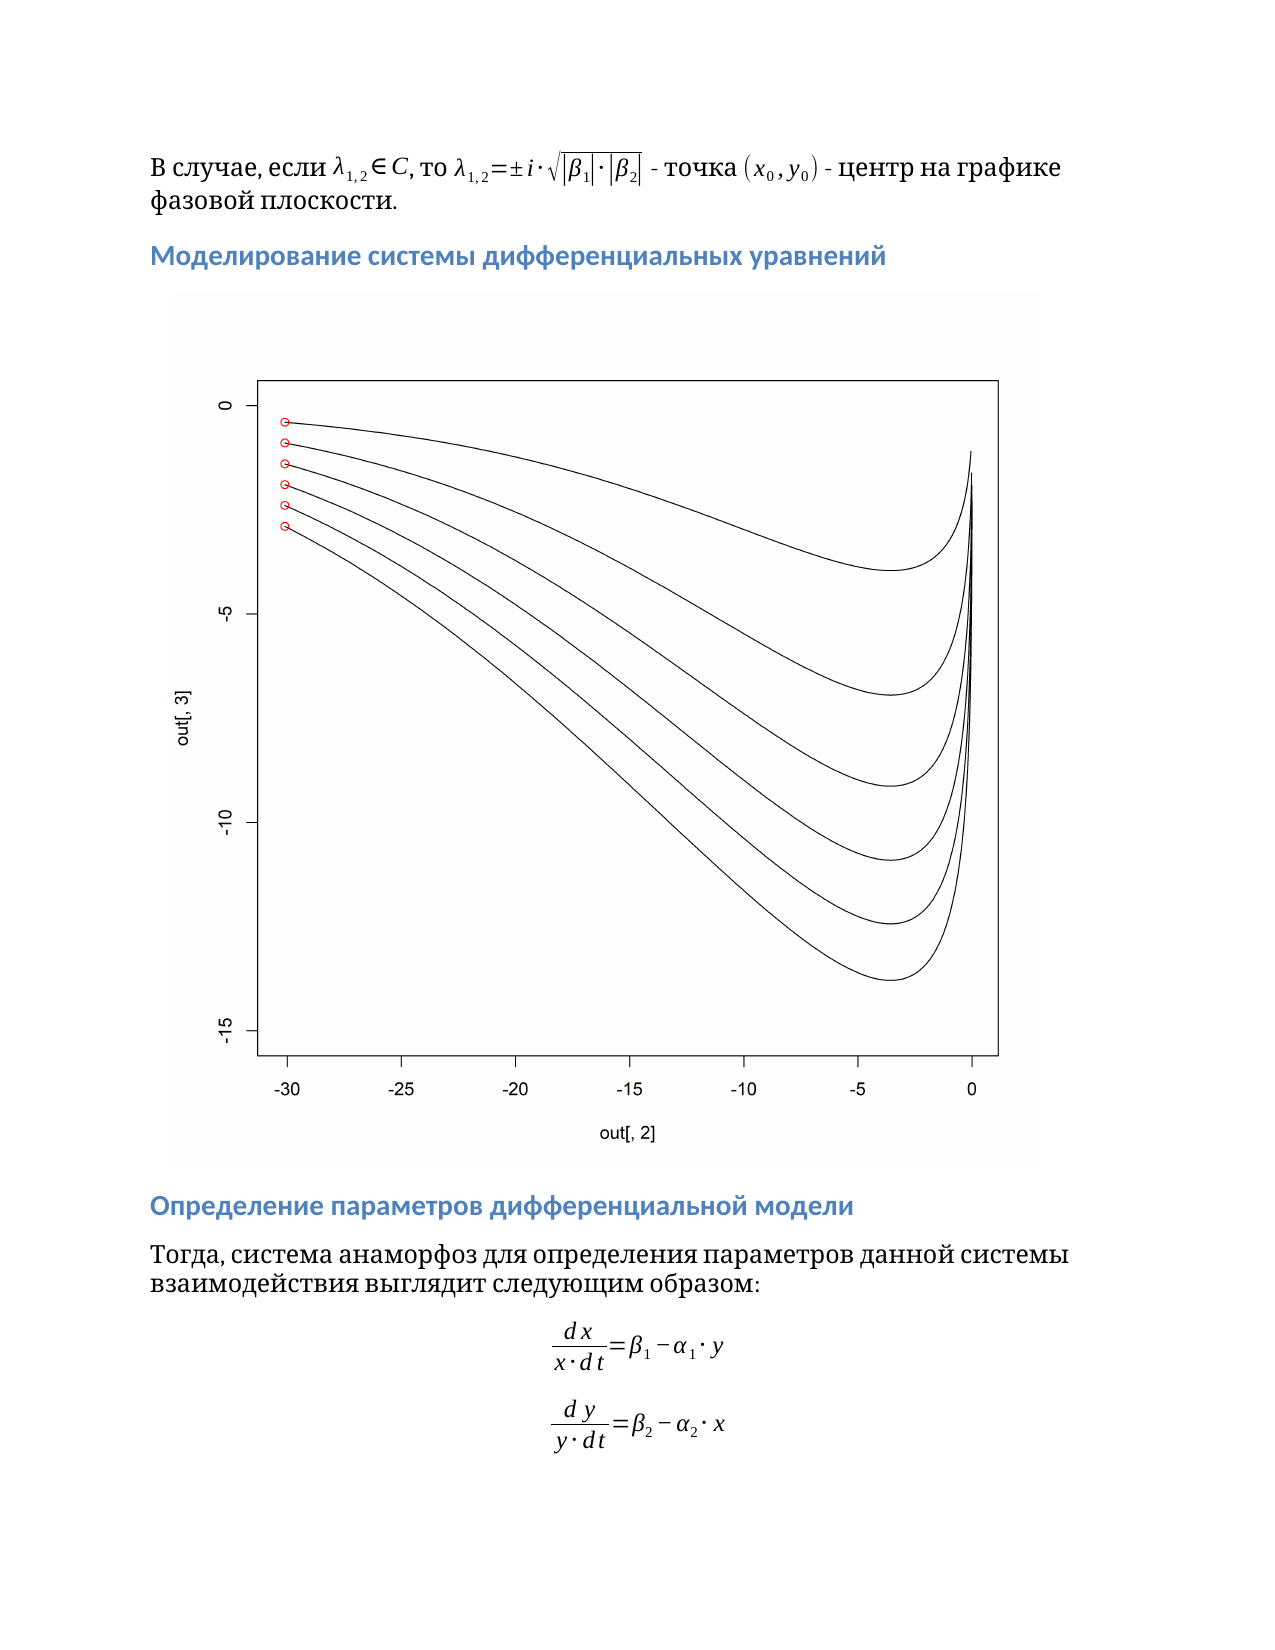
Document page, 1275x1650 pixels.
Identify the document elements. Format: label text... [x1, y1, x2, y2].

text Тогда, система анаморфоз для определения параметров данной системы взаимодействия выглядит следующим образом: [150, 1241, 1125, 1299]
picture [168, 291, 1044, 1167]
subtitle Определение параметров дифференциальной модели [150, 1187, 1125, 1223]
subtitle Моделирование системы дифференциальных уравнений [150, 237, 1125, 272]
text В случае, если , то - точка - центр на графике фазовой плоскости. [150, 150, 1125, 216]
